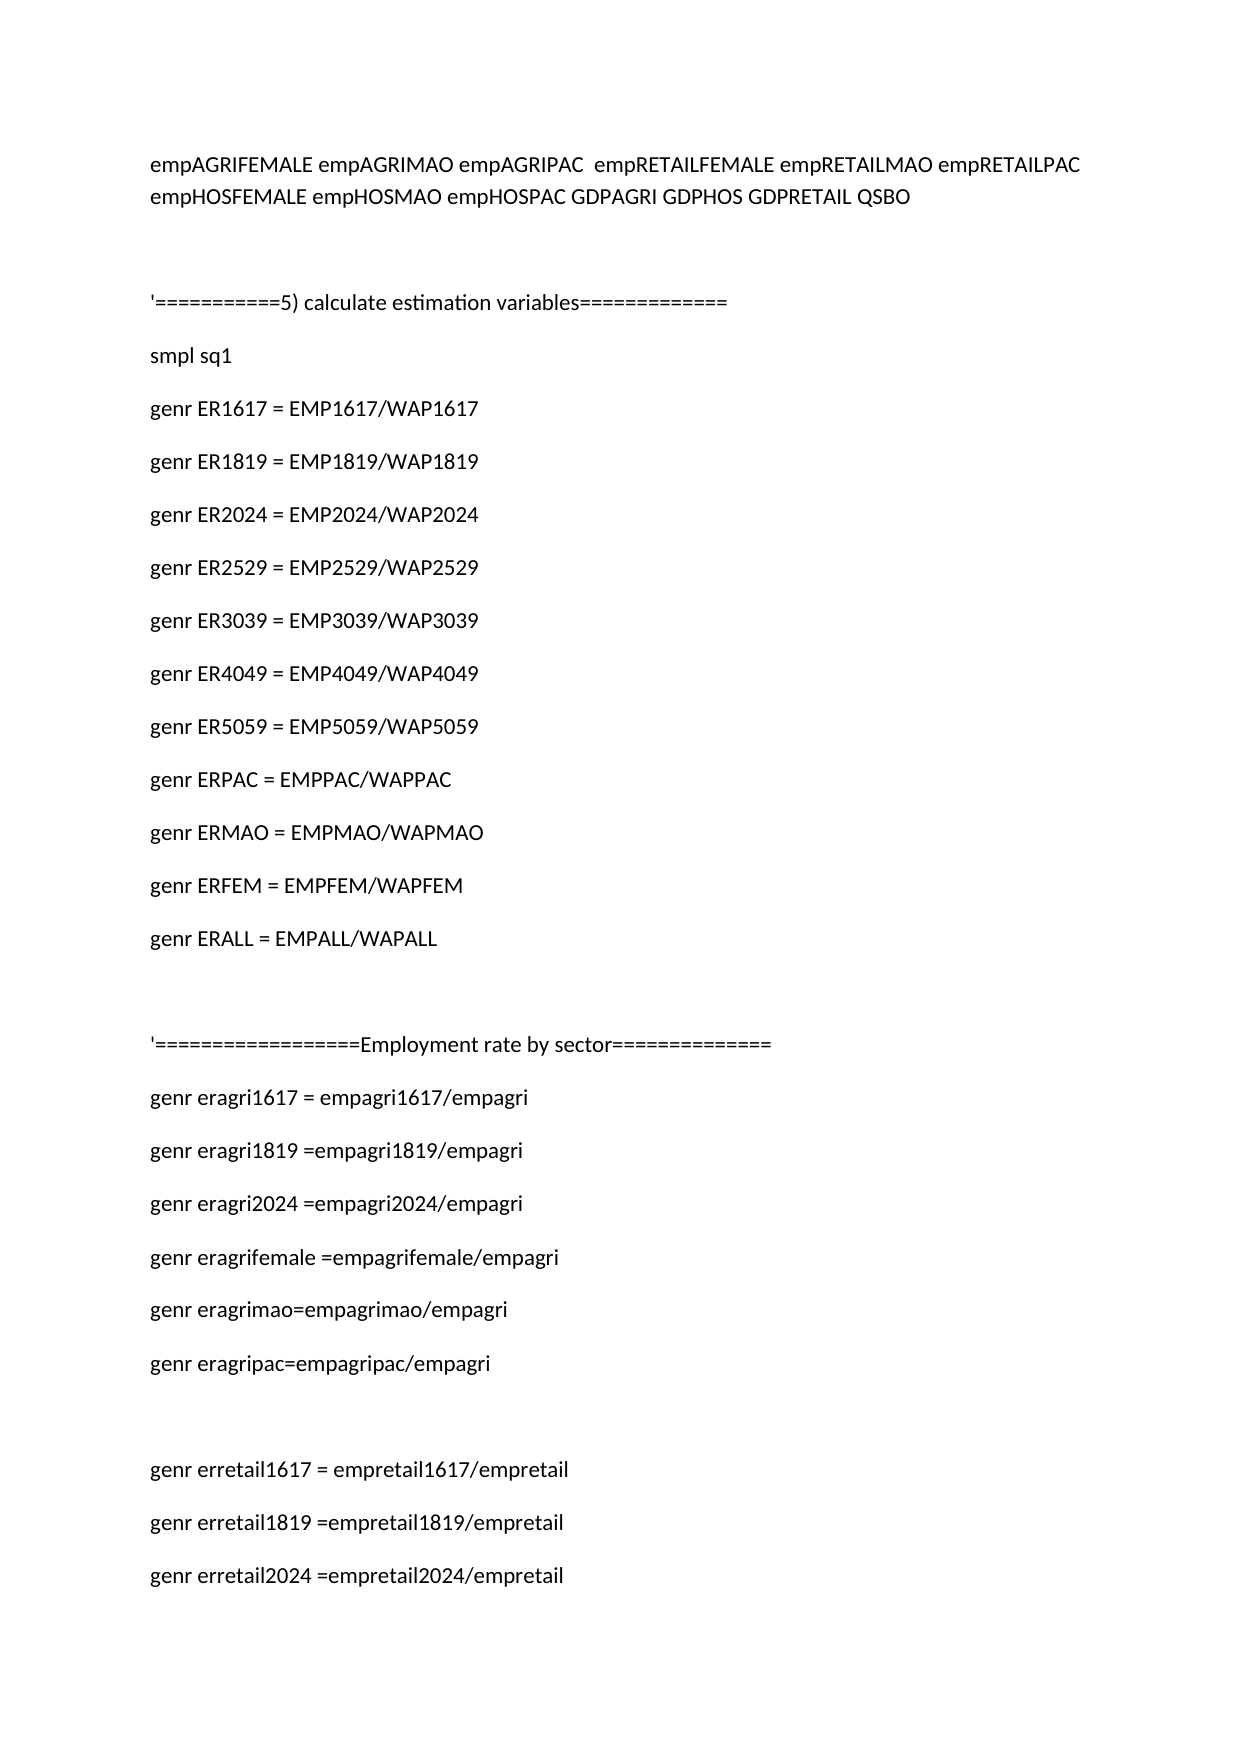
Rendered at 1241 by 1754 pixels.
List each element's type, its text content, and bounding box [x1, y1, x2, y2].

text genr ER1819 = EMP1819/WAP1819 [150, 447, 1090, 475]
text genr ER2529 = EMP2529/WAP2529 [150, 553, 1090, 581]
text genr eragrifemale =empagrifemale/empagri [150, 1243, 1090, 1271]
text genr ER4049 = EMP4049/WAP4049 [150, 659, 1090, 687]
text '===========5) calculate estimation variables============= [150, 288, 1090, 316]
text genr ERFEM = EMPFEM/WAPFEM [150, 871, 1090, 899]
text genr ERMAO = EMPMAO/WAPMAO [150, 818, 1090, 846]
text genr ERALL = EMPALL/WAPALL [150, 924, 1090, 952]
text genr eragripac=empagripac/empagri [150, 1349, 1090, 1377]
text genr ER3039 = EMP3039/WAP3039 [150, 606, 1090, 634]
text genr ER5059 = EMP5059/WAP5059 [150, 712, 1090, 740]
text genr eragri2024 =empagri2024/empagri [150, 1189, 1090, 1218]
text genr ER2024 = EMP2024/WAP2024 [150, 500, 1090, 528]
text genr eragrimao=empagrimao/empagri [150, 1296, 1090, 1324]
text genr erretail1819 =empretail1819/empretail [150, 1508, 1090, 1536]
text genr erretail1617 = empretail1617/empretail [150, 1455, 1090, 1483]
text genr ERPAC = EMPPAC/WAPPAC [150, 765, 1090, 793]
text '==================Employment rate by sector============== [150, 1031, 1090, 1058]
text genr erretail2024 =empretail2024/empretail [150, 1561, 1090, 1589]
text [150, 150, 1090, 210]
text genr eragri1819 =empagri1819/empagri [150, 1137, 1090, 1164]
text genr eragri1617 = empagri1617/empagri [150, 1083, 1090, 1112]
text genr ER1617 = EMP1617/WAP1617 [150, 394, 1090, 422]
text smpl sq1 [150, 341, 1090, 369]
